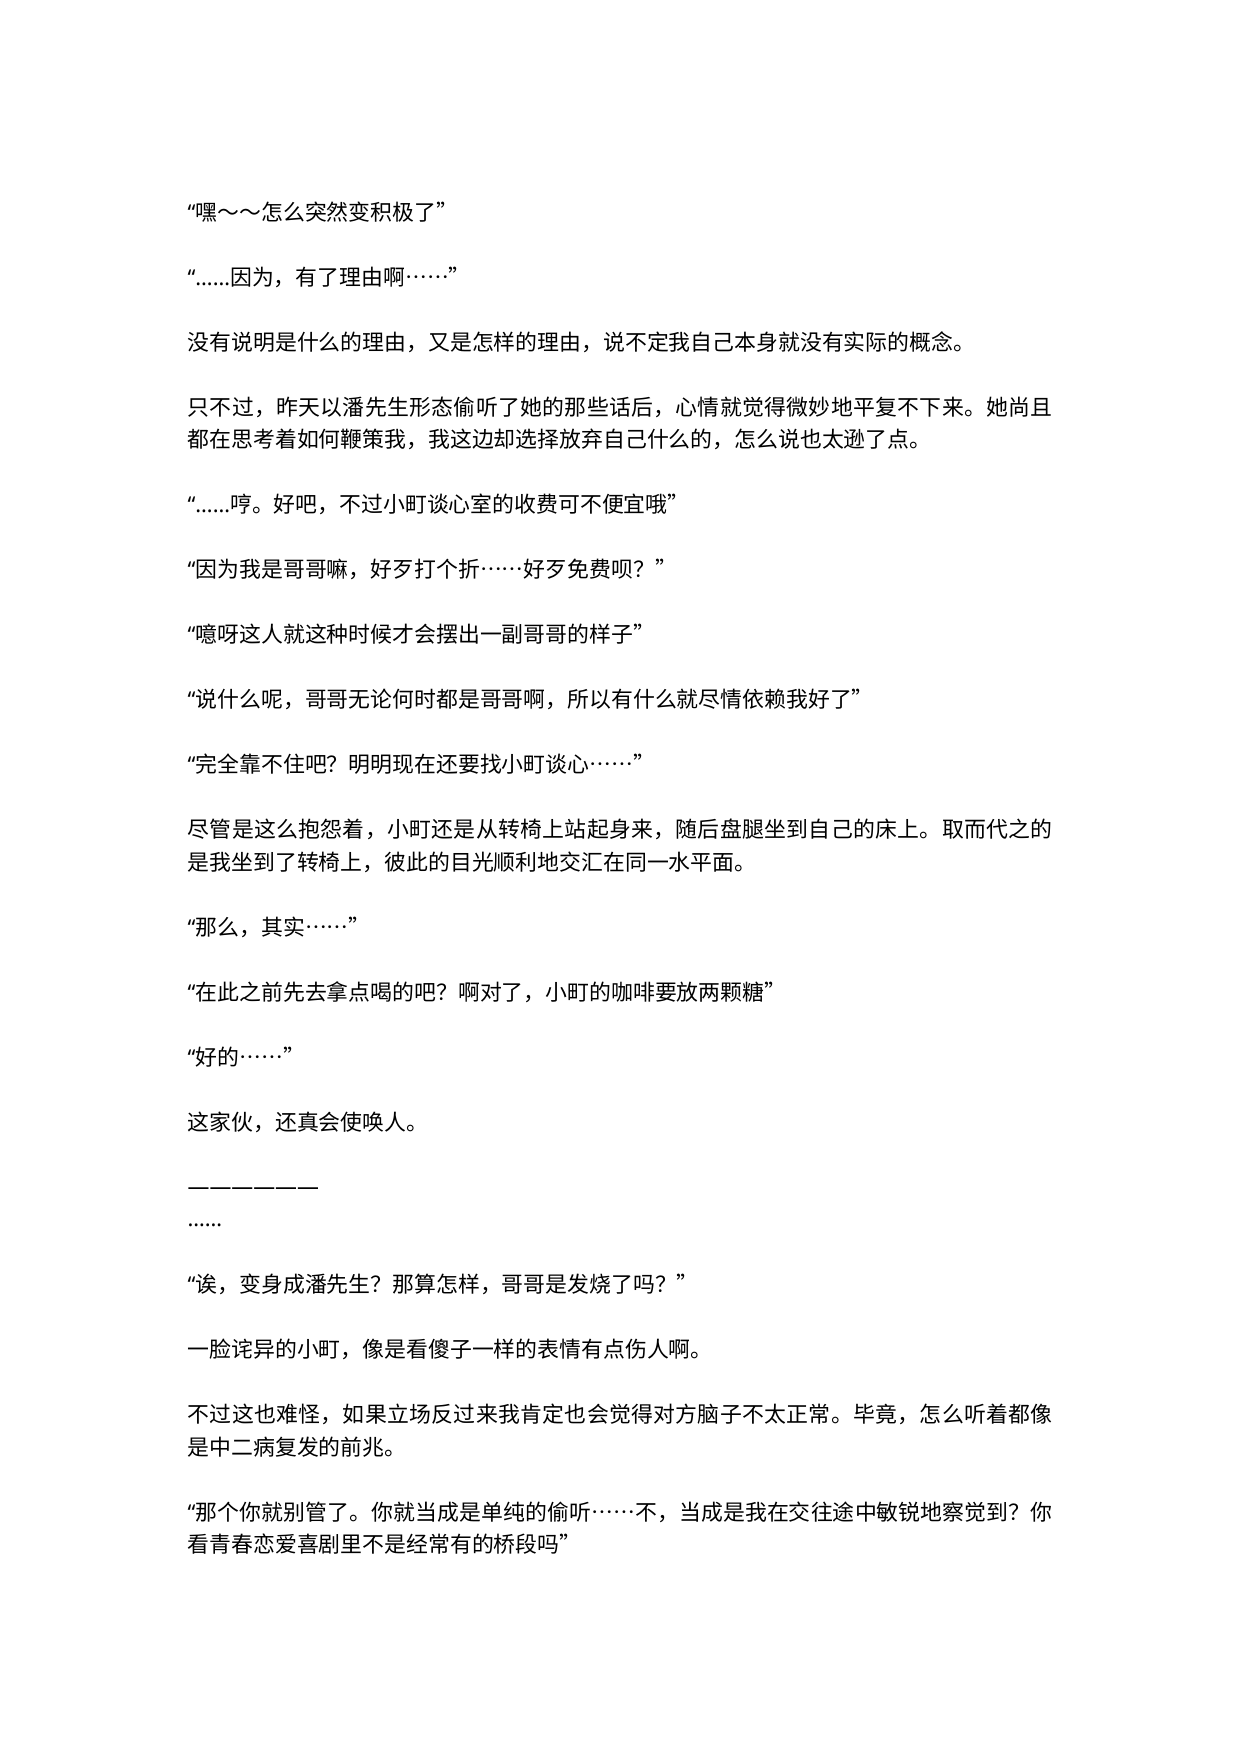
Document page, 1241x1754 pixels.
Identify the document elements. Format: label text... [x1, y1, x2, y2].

text 尽管是这么抱怨着，小町还是从转椅上站起身来，随后盘腿坐到自己的床上。取而代之的是我坐到了转椅上，彼此的目光顺利地交汇在同一水平面。 [187, 812, 1053, 877]
text “在此之前先去拿点喝的吧？啊对了，小町的咖啡要放两颗糖” [187, 974, 1053, 1007]
text “……因为，有了理由啊……” [187, 259, 1053, 292]
text “说什么呢，哥哥无论何时都是哥哥啊，所以有什么就尽情依赖我好了” [187, 682, 1053, 714]
text “嘿～～怎么突然变积极了” [187, 194, 1053, 227]
text “噫呀这人就这种时候才会摆出一副哥哥的样子” [187, 617, 1053, 649]
text “那么，其实……” [187, 909, 1053, 942]
text “因为我是哥哥嘛，好歹打个折……好歹免费呗？” [187, 552, 1053, 584]
text …… [187, 1202, 1053, 1234]
text 一脸诧异的小町，像是看傻子一样的表情有点伤人啊。 [187, 1332, 1053, 1364]
text “完全靠不住吧？明明现在还要找小町谈心……” [187, 747, 1053, 779]
text “好的……” [187, 1039, 1053, 1072]
text 没有说明是什么的理由，又是怎样的理由，说不定我自己本身就没有实际的概念。 [187, 324, 1053, 357]
text —————— [187, 1169, 1053, 1202]
text “诶，变身成潘先生？那算怎样，哥哥是发烧了吗？” [187, 1267, 1053, 1299]
text 这家伙，还真会使唤人。 [187, 1104, 1053, 1137]
text 不过这也难怪，如果立场反过来我肯定也会觉得对方脑子不太正常。毕竟，怎么听着都像是中二病复发的前兆。 [187, 1397, 1053, 1462]
text 只不过，昨天以潘先生形态偷听了她的那些话后，心情就觉得微妙地平复不下来。她尚且都在思考着如何鞭策我，我这边却选择放弃自己什么的，怎么说也太逊了点。 [187, 389, 1053, 454]
text “……哼。好吧，不过小町谈心室的收费可不便宜哦” [187, 487, 1053, 519]
text “那个你就别管了。你就当成是单纯的偷听……不，当成是我在交往途中敏锐地察觉到？你看青春恋爱喜剧里不是经常有的桥段吗” [187, 1494, 1053, 1559]
